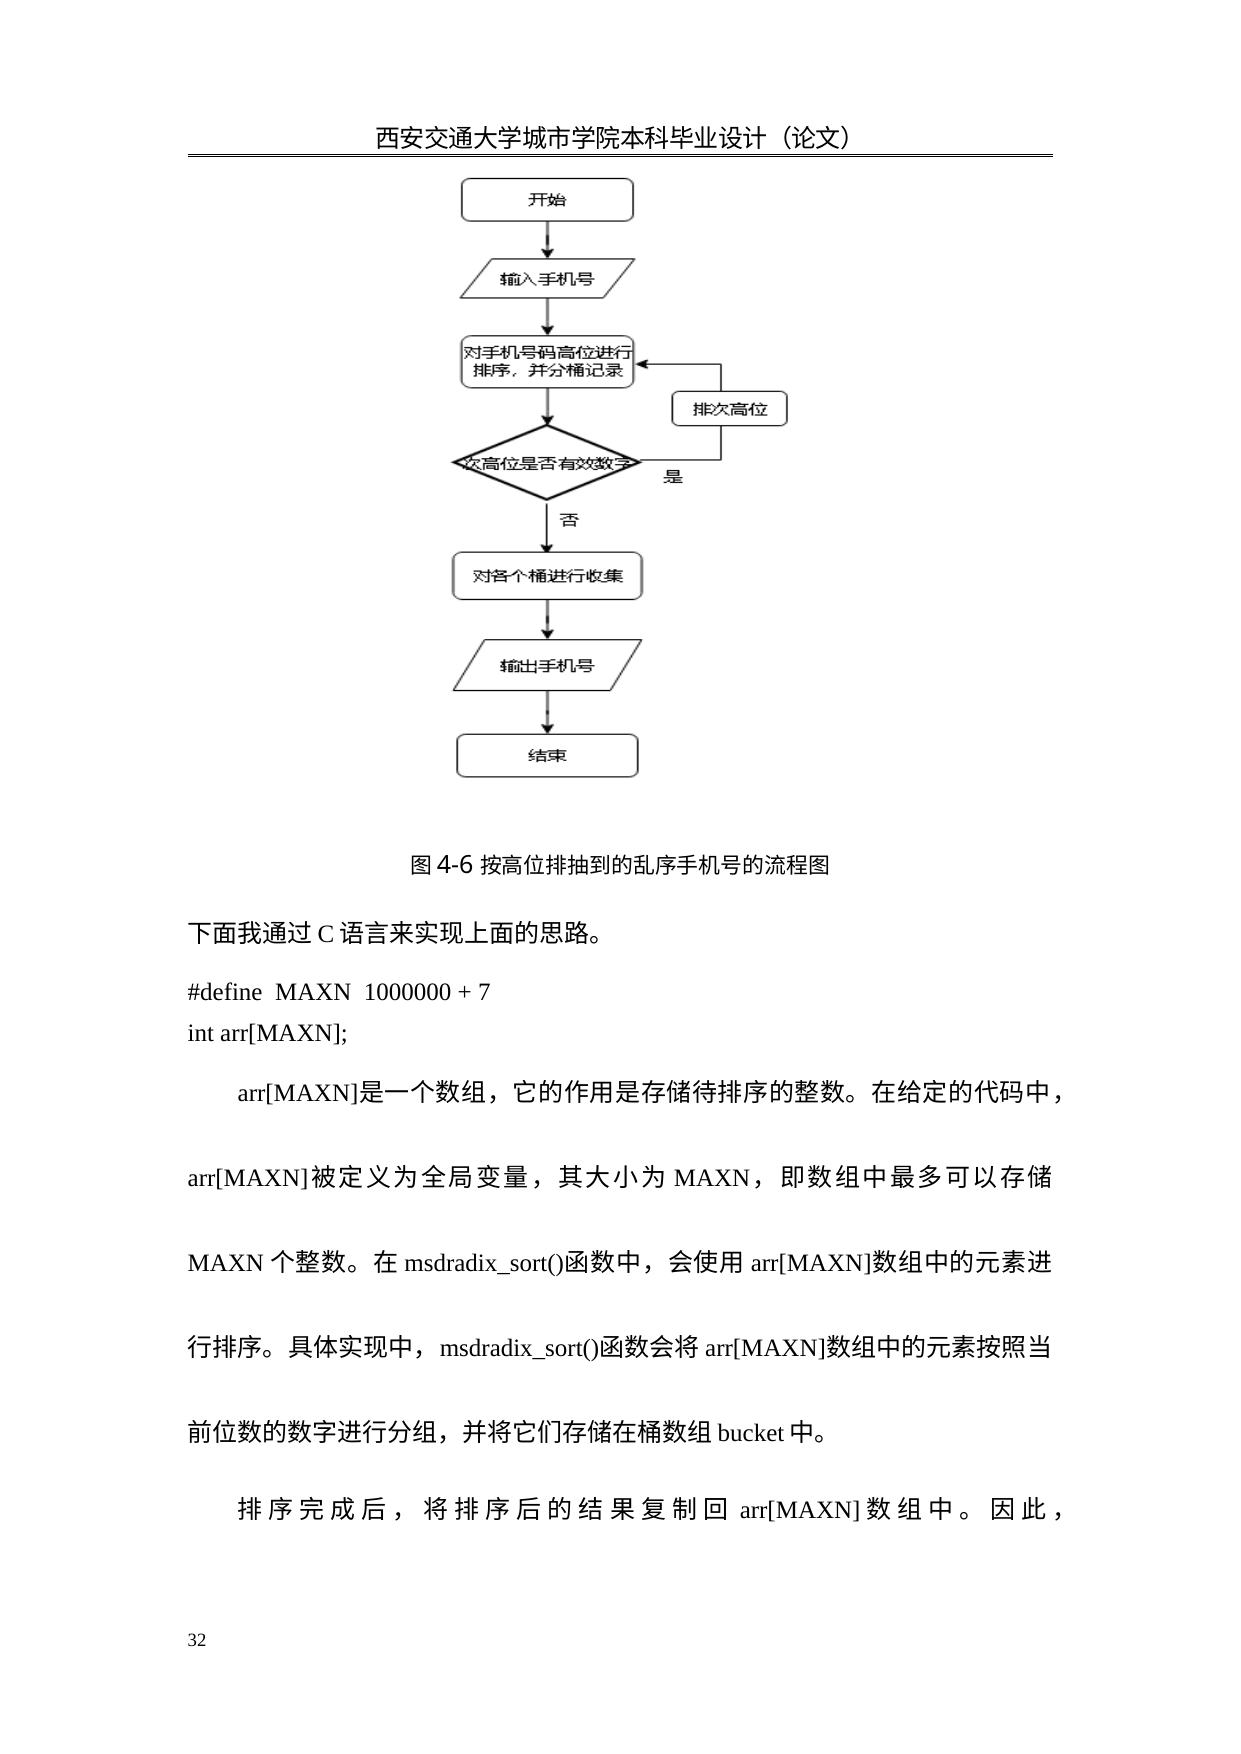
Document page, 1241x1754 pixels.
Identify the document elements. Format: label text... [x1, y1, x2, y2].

picture [431, 165, 810, 787]
text 下面我通过C语言来实现上面的思路。 [187, 898, 1053, 966]
text int arr[MAXN]; [187, 1016, 1053, 1050]
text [187, 1473, 1053, 1541]
text 图4-6 按高位排抽到的乱序手机号的流程图 [187, 830, 1053, 898]
text #define MAXN 1000000 + 7 [187, 975, 1053, 1009]
text arr[MAXN]是一个数组，它的作用是存储待排序的整数。在给定的代码中，arr[MAXN]被定义为全局变量，其大小为MAXN，即数组中最多可以存储MAXN个整数。在msdradix_sort()函数中，会使用arr[MAXN]数组中的元素进行排序。具体实现中，msdradix_sort()函数会将arr[MAXN]数组中的元素按照当前位数的数字进行分组，并将它们存储在桶数组bucket中。 [187, 1057, 1053, 1464]
